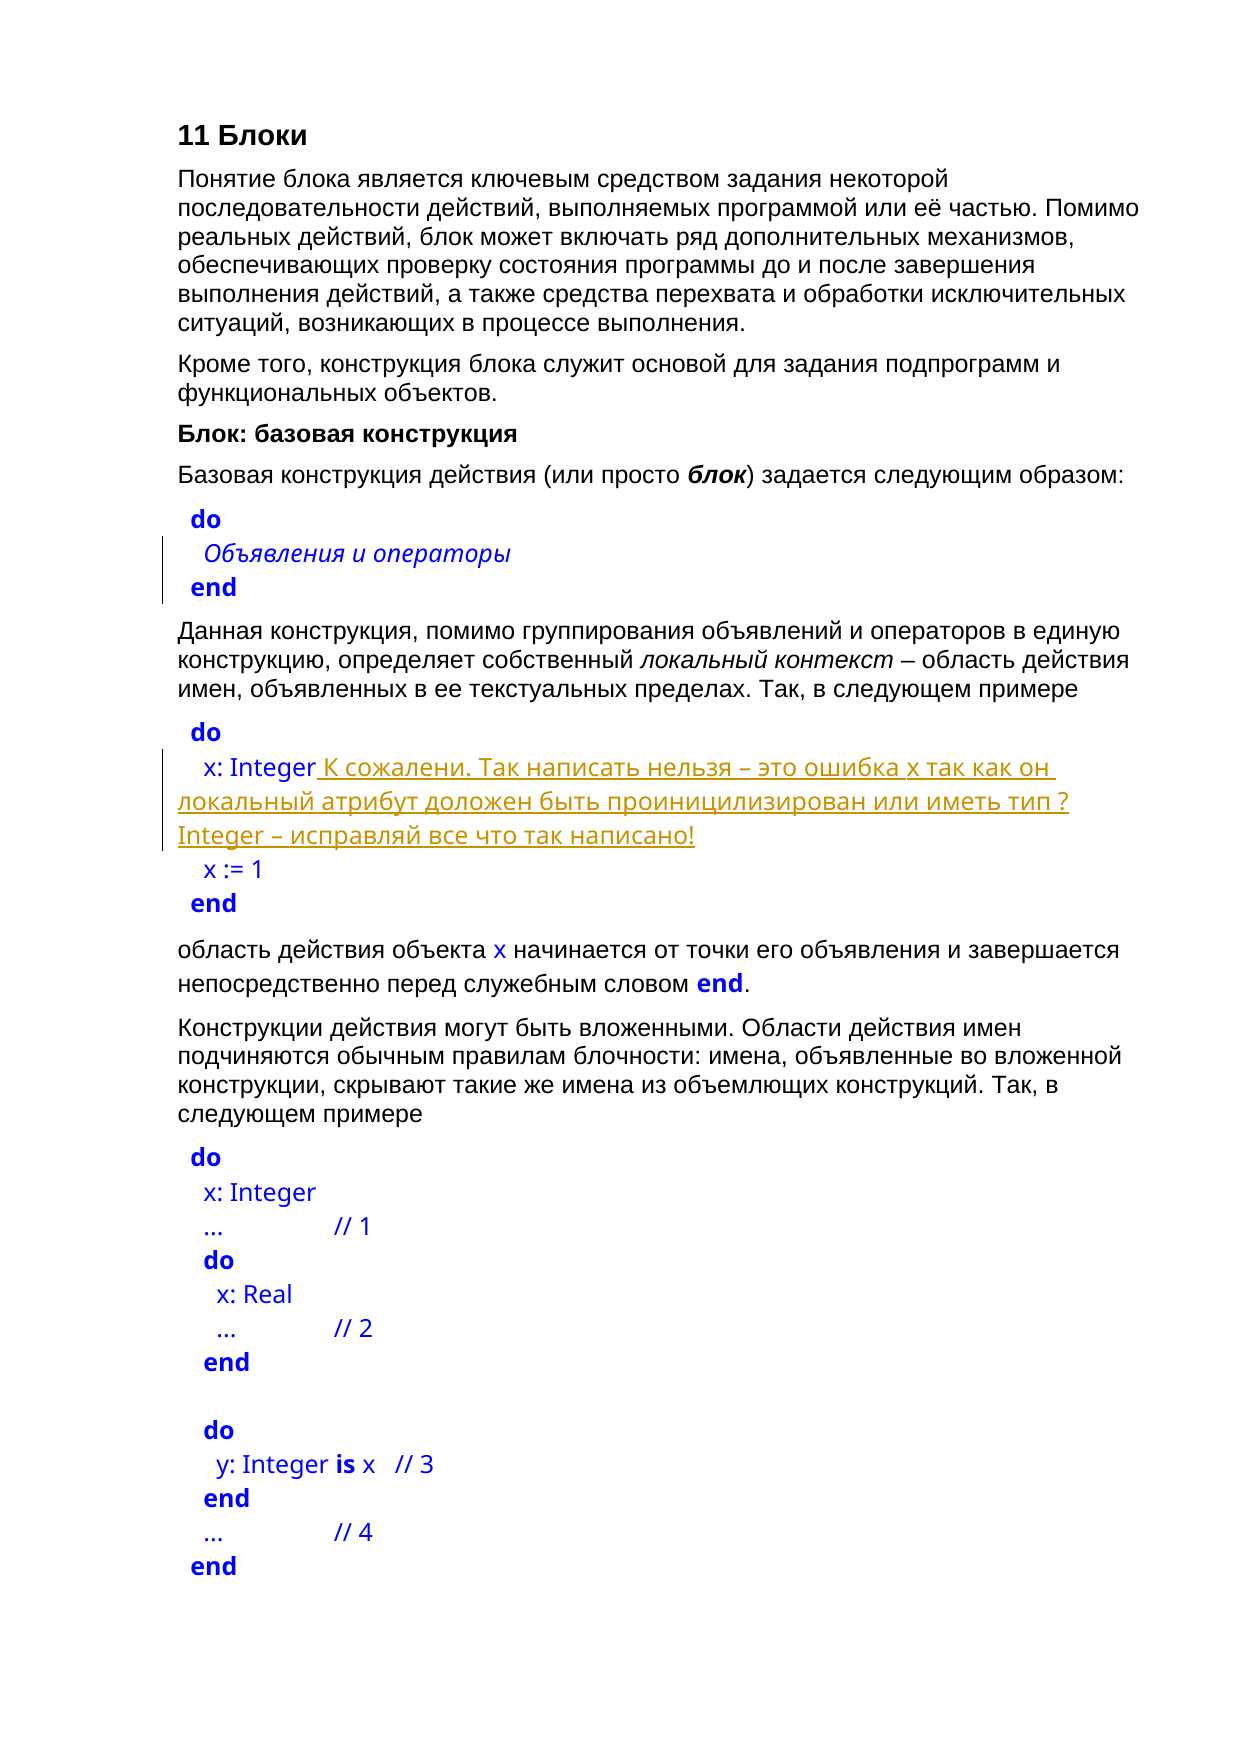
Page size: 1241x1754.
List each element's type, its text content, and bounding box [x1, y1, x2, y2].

text Базовая конструкция действия (или просто блок) задается следующим образом: [177, 460, 1152, 489]
text do x: Integer ... // 1 do x: Real ... // 2 end do y: Integer is x // 3 end ... // 4 end [177, 1140, 1152, 1583]
text Данная конструкция, помимо группирования объявлений и операторов в единую конструкцию, определяет собственный локальный контекст – область действия имен, объявленных в ее текстуальных пределах. Так, в следующем примере [177, 616, 1152, 703]
text 11 Блоки [177, 118, 1152, 152]
text Блок: базовая конструкция [177, 419, 1152, 448]
text Кроме того, конструкция блока служит основой для задания подпрограмм и функциональных объектов. [177, 349, 1152, 407]
text do Объявления и операторы end [177, 502, 1152, 604]
text do x: Integer x := 1 end [177, 715, 1152, 919]
text Конструкции действия могут быть вложенными. Области действия имен подчиняются обычным правилам блочности: имена, объявленные во вложенной конструкции, скрывают такие же имена из объемлющих конструкций. Так, в следующем примере [177, 1013, 1152, 1128]
text Понятие блока является ключевым средством задания некоторой последовательности действий, выполняемых программой или её частью. Помимо реальных действий, блок может включать ряд дополнительных механизмов, обеспечивающих проверку состояния программы до и после завершения выполнения действий, а также средства перехвата и обработки исключительных ситуаций, возникающих в процессе выполнения. [177, 164, 1152, 337]
text область действия объекта x начинается от точки его объявления и завершается непосредственно перед служебным словом end. [177, 932, 1152, 1000]
